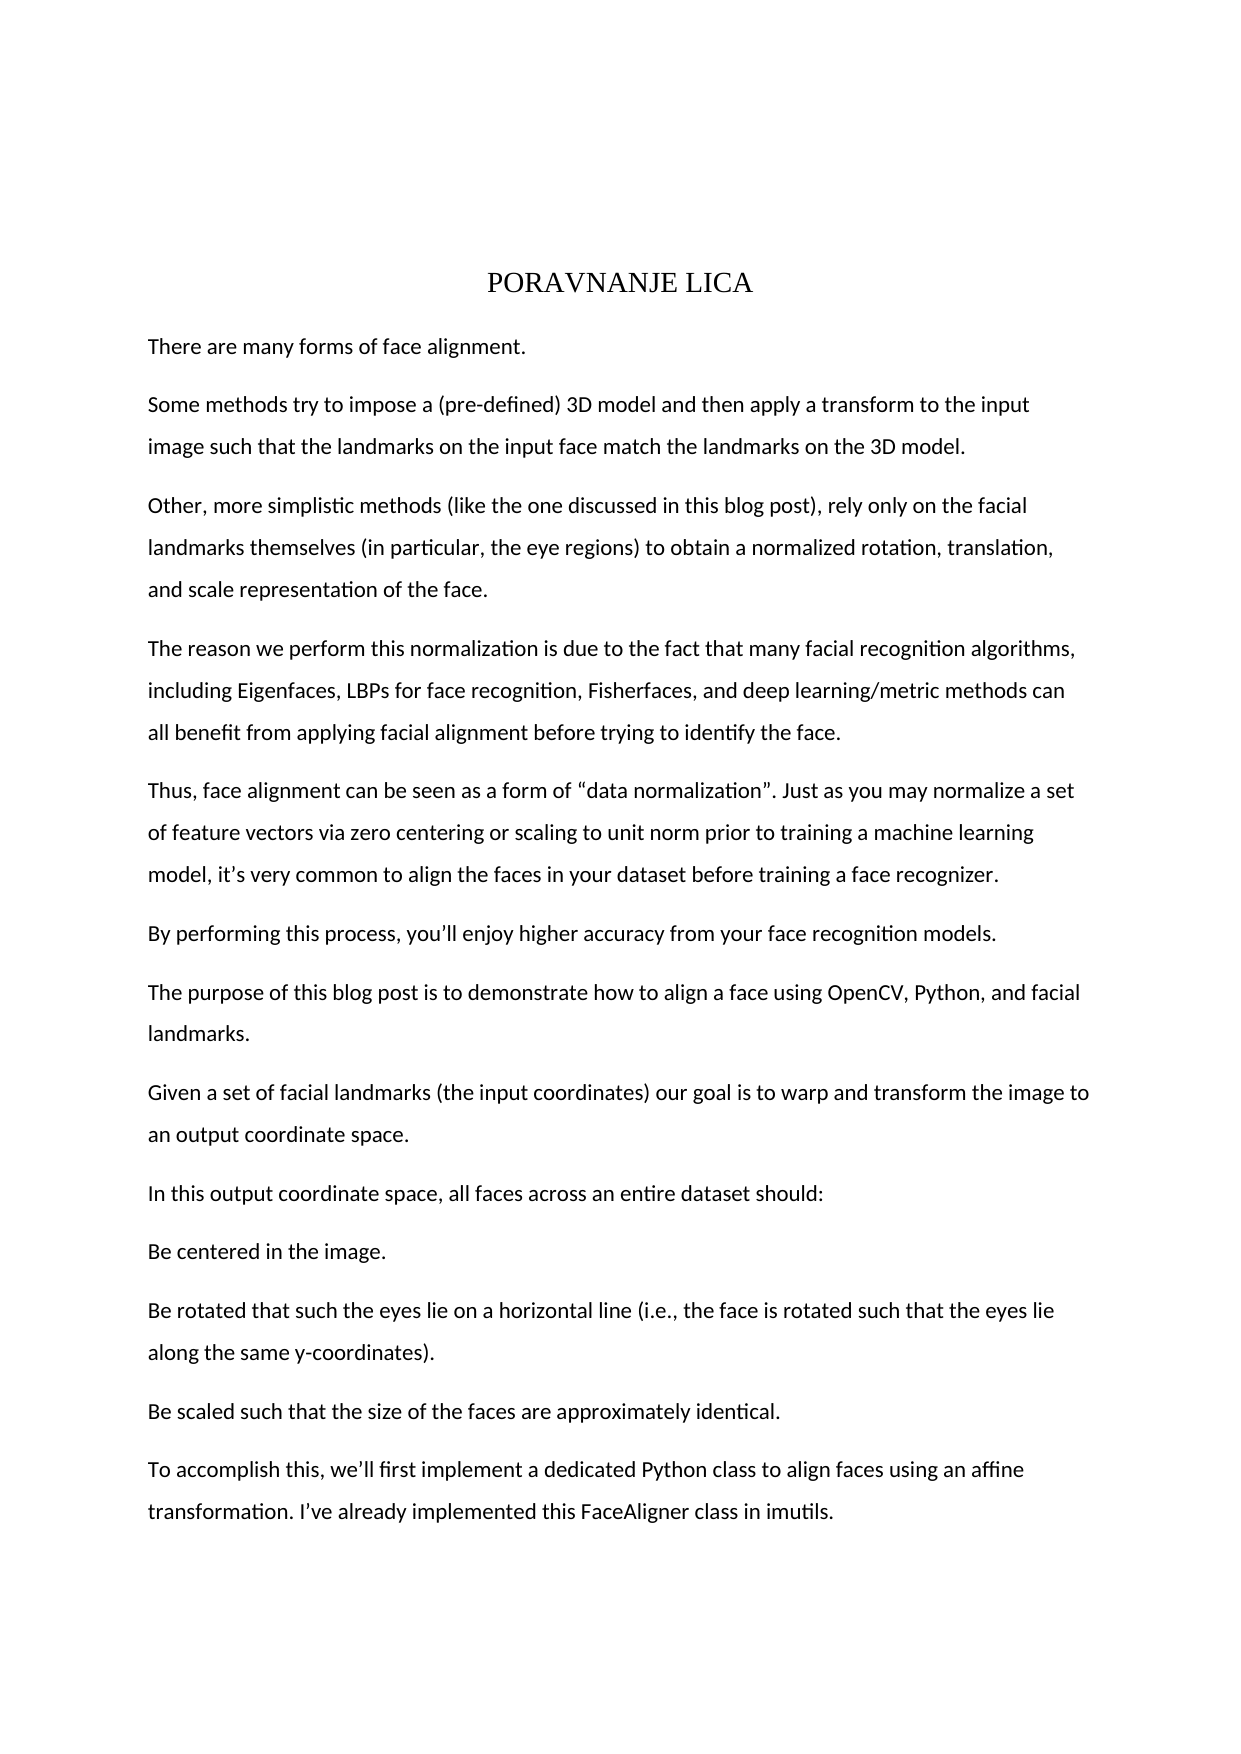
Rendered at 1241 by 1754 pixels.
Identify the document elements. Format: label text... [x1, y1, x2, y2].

text Be centered in the image. [148, 1237, 1093, 1266]
text By performing this process, you’ll enjoy higher accuracy from your face recognition models. [148, 919, 1093, 947]
text PORAVNANJE LICA [148, 265, 1093, 298]
text Other, more simplistic methods (like the one discussed in this blog post), rely only on the facial landmarks themselves (in particular, the eye regions) to obtain a normalized rotation, translation, and scale representation of the face. [148, 491, 1093, 603]
text The reason we perform this normalization is due to the fact that many facial recognition algorithms, including Eigenfaces, LBPs for face recognition, Fisherfaces, and deep learning/metric methods can all benefit from applying facial alignment before trying to identify the face. [148, 634, 1093, 746]
text In this output coordinate space, all faces across an entire dataset should: [148, 1179, 1093, 1207]
text To accomplish this, we’ll first implement a dedicated Python class to align faces using an affine transformation. I’ve already implemented this FaceAligner class in imutils. [148, 1455, 1093, 1525]
text There are many forms of face alignment. [148, 332, 1093, 360]
text Given a set of facial landmarks (the input coordinates) our goal is to warp and transform the image to an output coordinate space. [148, 1078, 1093, 1148]
text Be scaled such that the size of the faces are approximately identical. [148, 1397, 1093, 1425]
text Be rotated that such the eyes lie on a horizontal line (i.e., the face is rotated such that the eyes lie along the same y-coordinates). [148, 1296, 1093, 1366]
text The purpose of this blog post is to demonstrate how to align a face using OpenCV, Python, and facial landmarks. [148, 978, 1093, 1048]
text Thus, face alignment can be seen as a form of “data normalization”. Just as you may normalize a set of feature vectors via zero centering or scaling to unit norm prior to training a machine learning model, it’s very common to align the faces in your dataset before training a face recognizer. [148, 776, 1093, 888]
text Some methods try to impose a (pre-defined) 3D model and then apply a transform to the input image such that the landmarks on the input face match the landmarks on the 3D model. [148, 391, 1093, 461]
